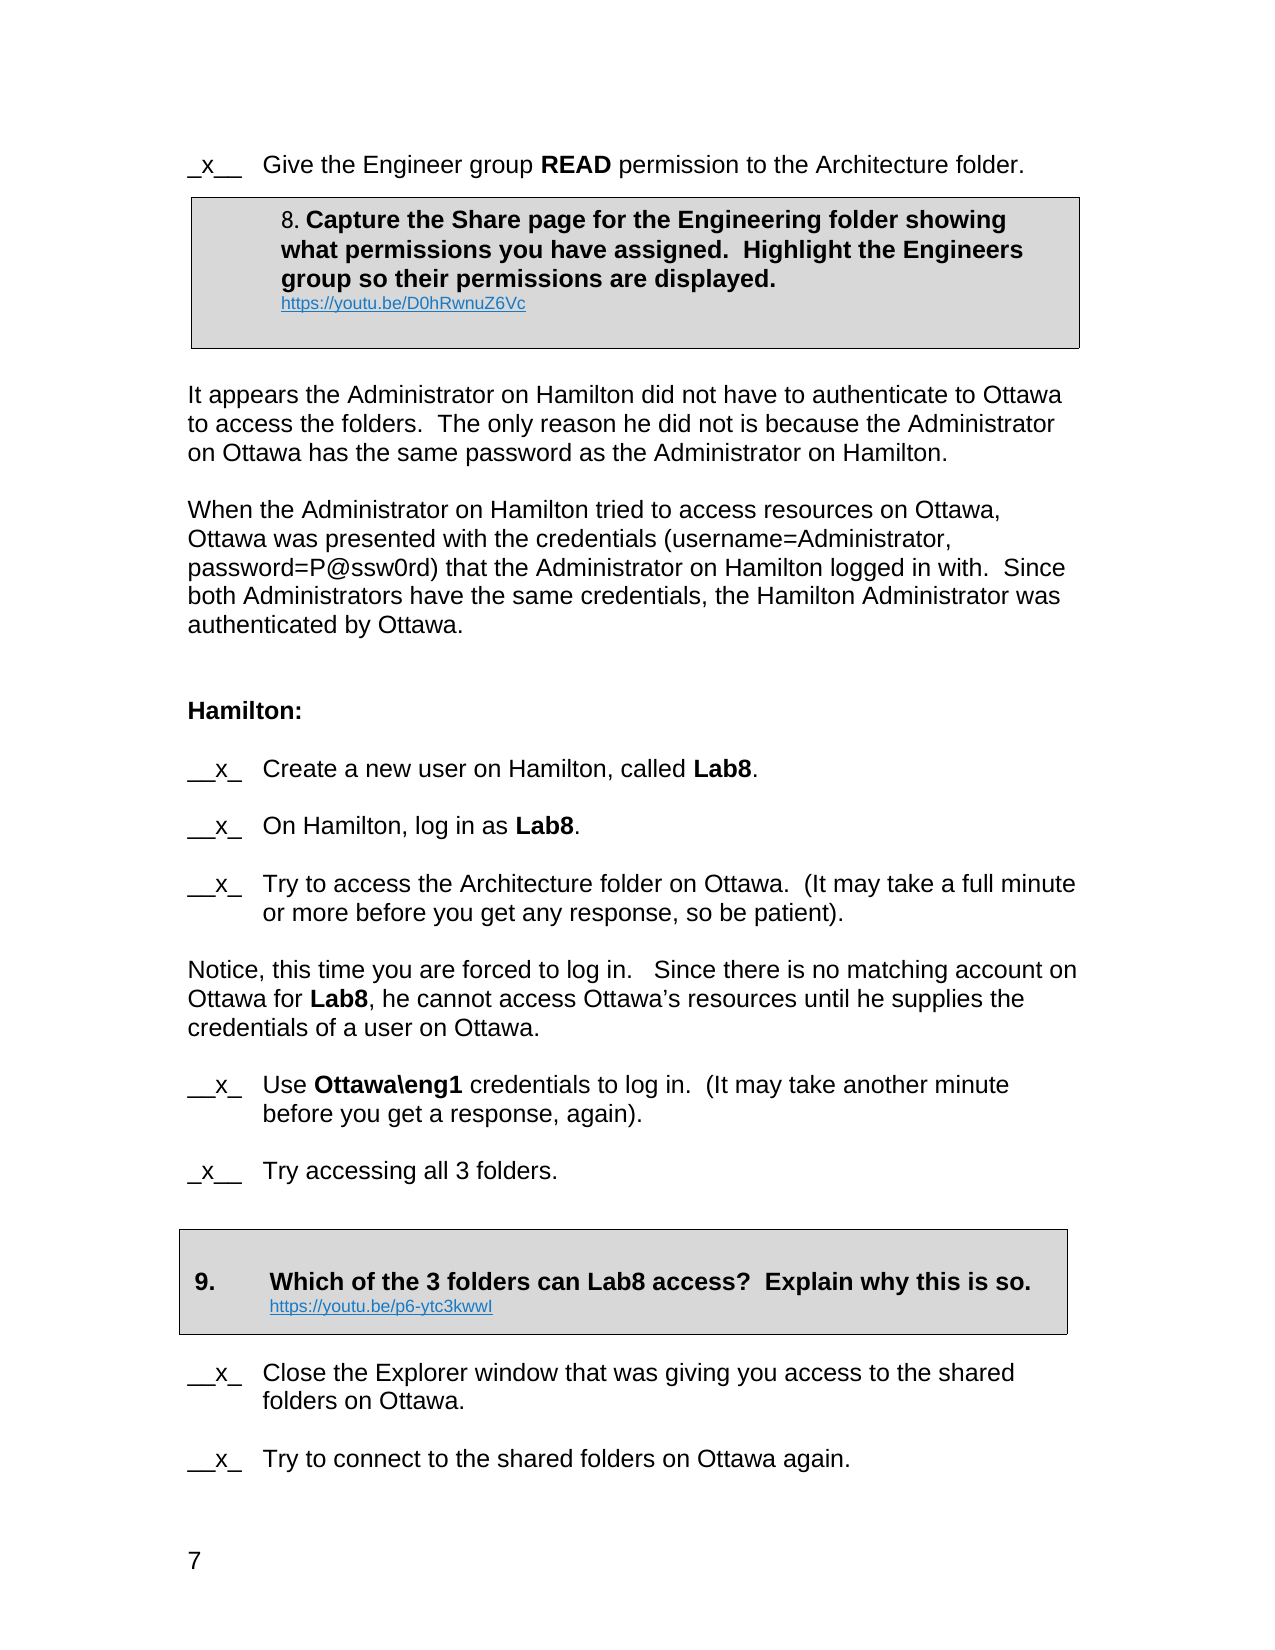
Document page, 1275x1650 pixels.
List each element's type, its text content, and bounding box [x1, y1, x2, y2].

text __x_ Try to access the Architecture folder on Ottawa. (It may take a full minute or more before you get any response, so be patient). [187, 869, 1087, 926]
text authenticated by Ottawa. [187, 610, 1087, 639]
text credentials of a user on Ottawa. [187, 1012, 1087, 1041]
text both Administrators have the same credentials, the Hamilton Administrator was [187, 581, 1087, 610]
text It appears the Administrator on Hamilton did not have to authenticate to Ottawa [187, 380, 1087, 409]
text Notice, this time you are forced to log in. Since there is no matching account on [187, 955, 1087, 984]
text __x_ Create a new user on Hamilton, called Lab8. [187, 754, 1087, 782]
text password=P@ssw0rd) that the Administrator on Hamilton logged in with. Since [187, 552, 1087, 581]
text Hamilton: [187, 696, 1087, 725]
text __x_ On Hamilton, log in as Lab8. [187, 811, 1087, 840]
text __x_ Try to connect to the shared folders on Ottawa again. [187, 1444, 1087, 1472]
text to access the folders. The only reason he did not is because the Administrator [187, 409, 1087, 437]
text Ottawa was presented with the credentials (username=Administrator, [187, 524, 1087, 552]
text on Ottawa has the same password as the Administrator on Hamilton. [187, 437, 1087, 466]
text __x_ Use Ottawa\eng1 credentials to log in. (It may take another minute before you get a response, again). [187, 1070, 1087, 1127]
text __x_ Close the Explorer window that was giving you access to the shared folders on Ottawa. [187, 1357, 1087, 1415]
text _x__ Give the Engineer group READ permission to the Architecture folder. [187, 150, 1087, 179]
text Ottawa for Lab8, he cannot access Ottawa’s resources until he supplies the [187, 984, 1087, 1012]
text _x__ Try accessing all 3 folders. [187, 1156, 1087, 1185]
text When the Administrator on Hamilton tried to access resources on Ottawa, [187, 495, 1087, 524]
